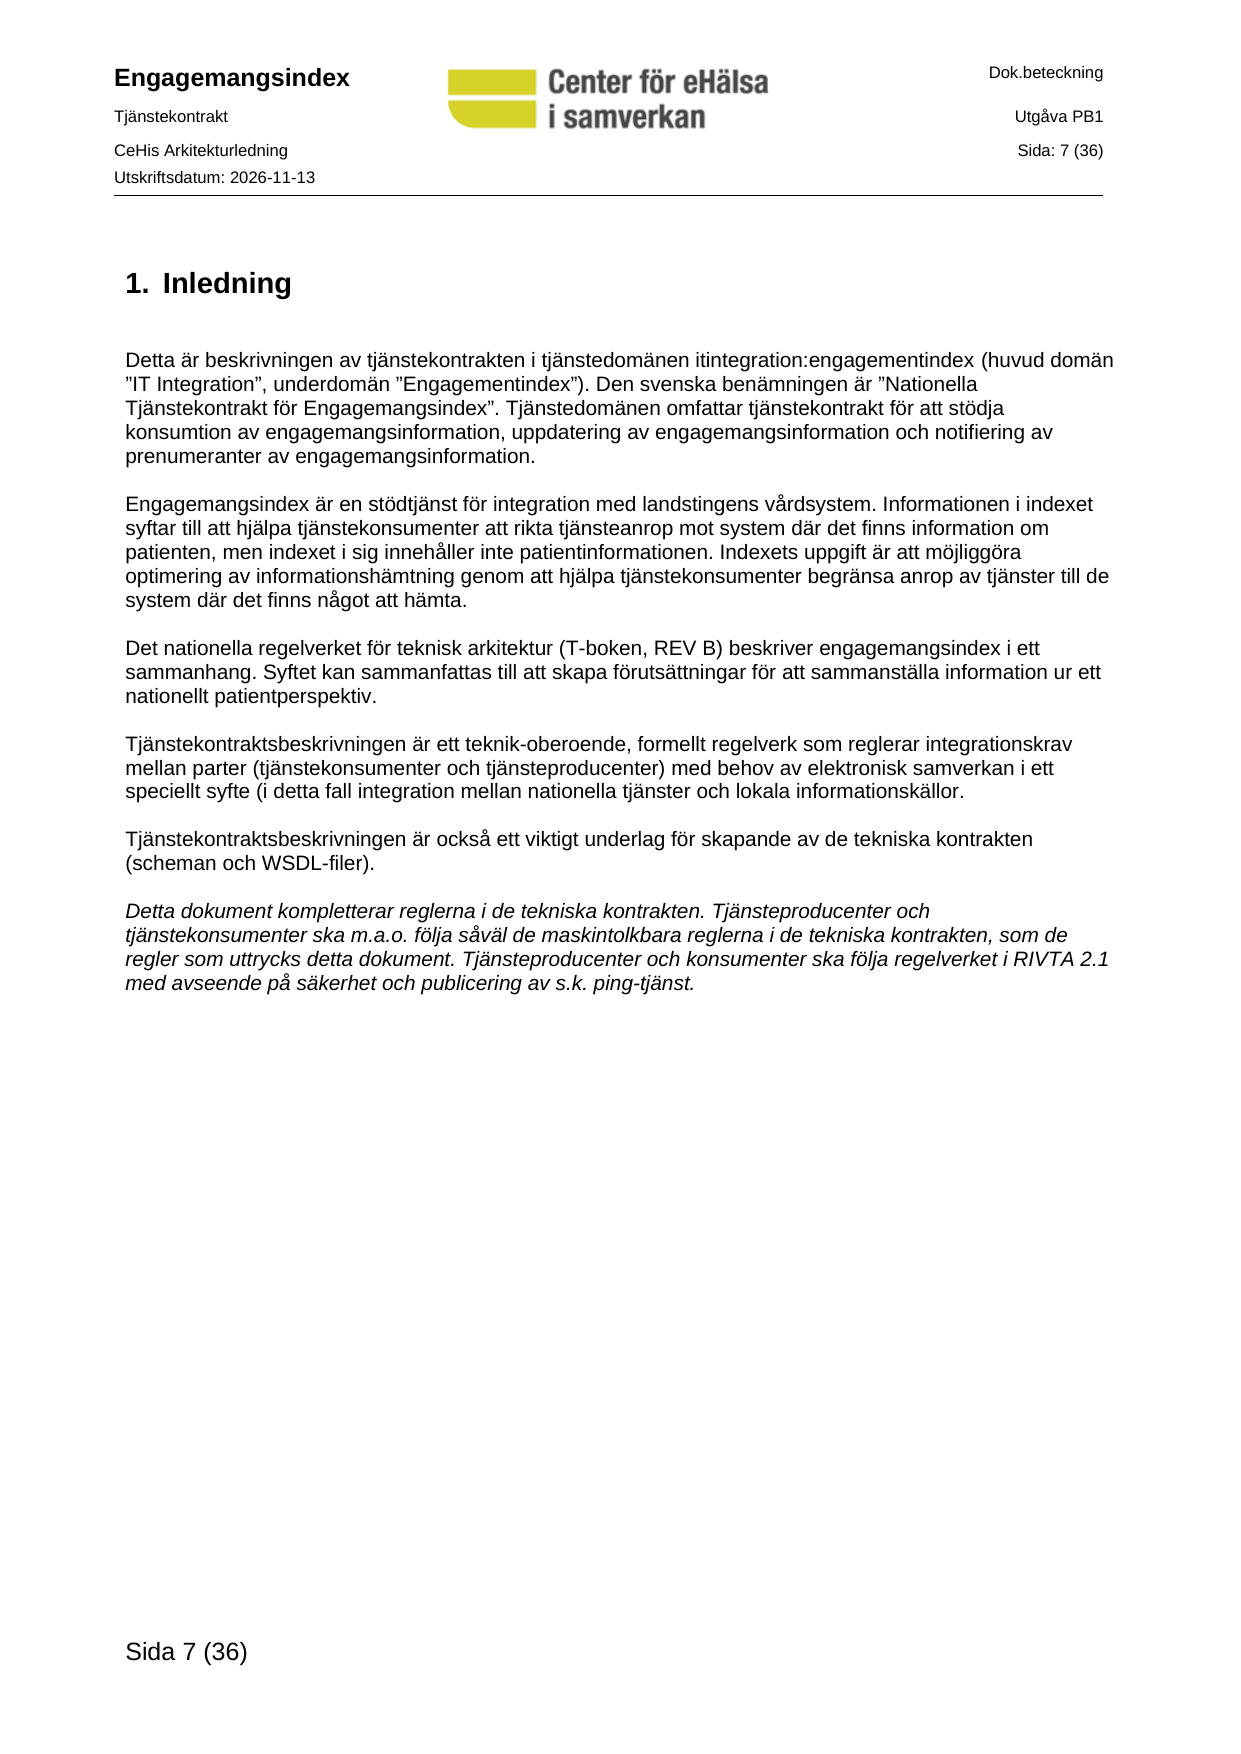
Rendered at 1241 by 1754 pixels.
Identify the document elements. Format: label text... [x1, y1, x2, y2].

text Detta är beskrivningen av tjänstekontrakten i tjänstedomänen itintegration:engagementindex (huvud domän ”IT Integration”, underdomän ”Engagementindex”). Den svenska benämningen är ”Nationella Tjänstekontrakt för Engagemangsindex”. Tjänstedomänen omfattar tjänstekontrakt för att stödja konsumtion av engagemangsinformation, uppdatering av engagemangsinformation och notifiering av prenumeranter av engagemangsinformation. [125, 348, 1115, 468]
text Det nationella regelverket för teknisk arkitektur (T-boken, REV B) beskriver engagemangsindex i ett sammanhang. Syftet kan sammanfattas till att skapa förutsättningar för att sammanställa information ur ett nationellt patientperspektiv. [125, 636, 1115, 707]
text Detta dokument kompletterar reglerna i de tekniska kontrakten. Tjänsteproducenter och tjänstekonsumenter ska m.a.o. följa såväl de maskintolkbara reglerna i de tekniska kontrakten, som de regler som uttrycks detta dokument. Tjänsteproducenter och konsumenter ska följa regelverket i RIVTA 2.1 med avseende på säkerhet och publicering av s.k. ping-tjänst. [125, 899, 1115, 995]
subtitle Inledning [125, 266, 1115, 299]
text Tjänstekontraktsbeskrivningen är också ett viktigt underlag för skapande av de tekniska kontrakten (scheman och WSDL-filer). [125, 827, 1115, 875]
text Tjänstekontraktsbeskrivningen är ett teknik-oberoende, formellt regelverk som reglerar integrationskrav mellan parter (tjänstekonsumenter och tjänsteproducenter) med behov av elektronisk samverkan i ett speciellt syfte (i detta fall integration mellan nationella tjänster och lokala informationskällor. [125, 731, 1115, 803]
text Engagemangsindex är en stödtjänst för integration med landstingens vårdsystem. Informationen i indexet syftar till att hjälpa tjänstekonsumenter att rikta tjänsteanrop mot system där det finns information om patienten, men indexet i sig innehåller inte patientinformationen. Indexets uppgift är att möjliggöra optimering av informationshämtning genom att hjälpa tjänstekonsumenter begränsa anrop av tjänster till de system där det finns något att hämta. [125, 492, 1115, 612]
picture [442, 63, 774, 136]
